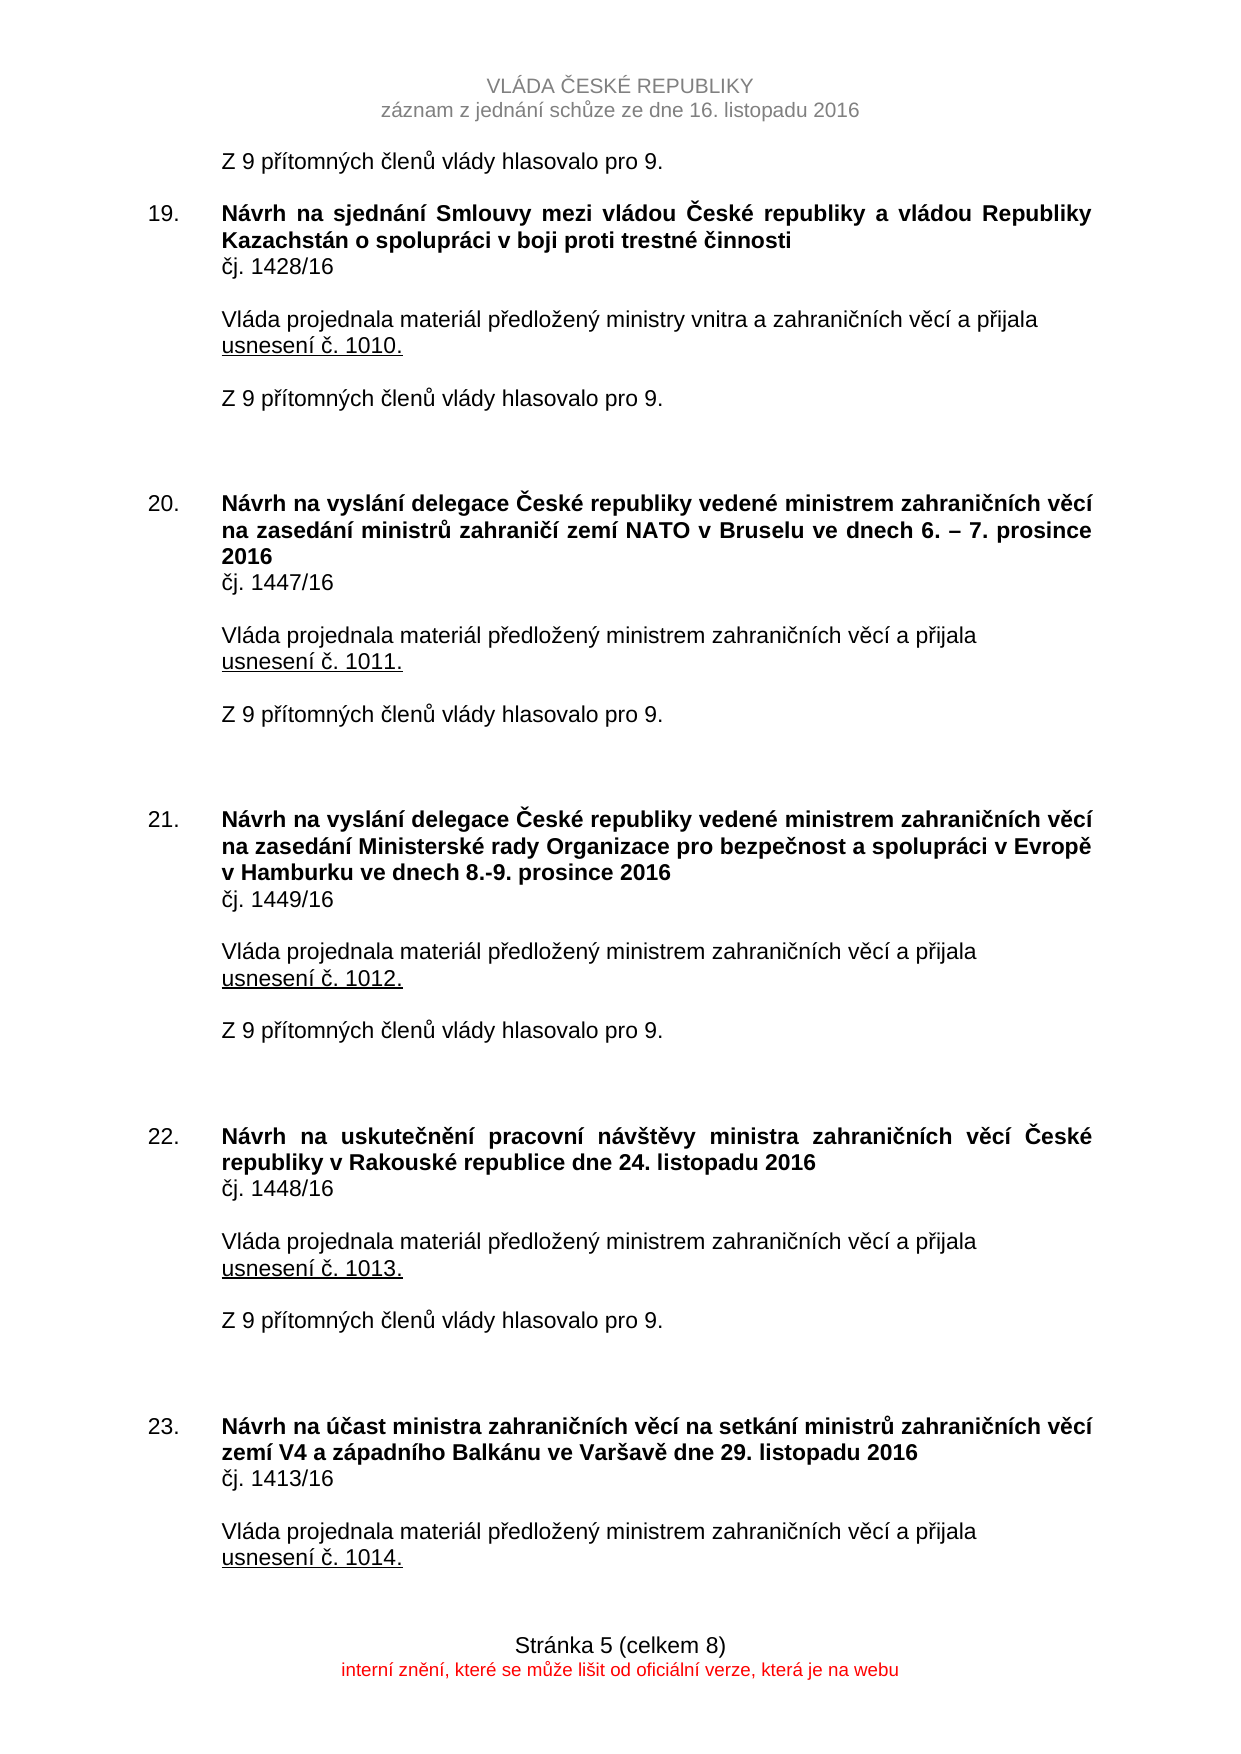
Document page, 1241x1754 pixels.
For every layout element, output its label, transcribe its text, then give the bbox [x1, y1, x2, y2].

text čj. 1428/16 [148, 253, 1093, 279]
text čj. 1449/16 [148, 886, 1093, 912]
text Vláda projednala materiál předložený ministry vnitra a zahraničních věcí a přijala [148, 306, 1093, 332]
text usnesení č. 1012. [148, 964, 1093, 991]
text Z 9 přítomných členů vlády hlasovalo pro 9. [148, 148, 1093, 174]
text Vláda projednala materiál předložený ministrem zahraničních věcí a přijala [148, 1518, 1093, 1544]
text Vláda projednala materiál předložený ministrem zahraničních věcí a přijala [148, 622, 1093, 648]
text Z 9 přítomných členů vlády hlasovalo pro 9. [148, 1017, 1093, 1044]
text čj. 1413/16 [148, 1465, 1093, 1492]
text Vláda projednala materiál předložený ministrem zahraničních věcí a přijala [148, 1228, 1093, 1254]
text Z 9 přítomných členů vlády hlasovalo pro 9. [148, 385, 1093, 411]
text 22. Návrh na uskutečnění pracovní návštěvy ministra zahraničních věcí České republiky v Rakouské republice dne 24. listopadu 2016 [148, 1123, 1093, 1175]
text Z 9 přítomných členů vlády hlasovalo pro 9. [148, 701, 1093, 727]
text 23. Návrh na účast ministra zahraničních věcí na setkání ministrů zahraničních věcí zemí V4 a západního Balkánu ve Varšavě dne 29. listopadu 2016 [148, 1413, 1093, 1465]
text usnesení č. 1010. [148, 332, 1093, 358]
text čj. 1448/16 [148, 1175, 1093, 1202]
text 20. Návrh na vyslání delegace České republiky vedené ministrem zahraničních věcí na zasedání ministrů zahraničí zemí NATO v Bruselu ve dnech 6. – 7. prosince 2016 [148, 490, 1093, 569]
text usnesení č. 1014. [148, 1544, 1093, 1571]
text Vláda projednala materiál předložený ministrem zahraničních věcí a přijala [148, 938, 1093, 964]
text usnesení č. 1011. [148, 648, 1093, 675]
text 21. Návrh na vyslání delegace České republiky vedené ministrem zahraničních věcí na zasedání Ministerské rady Organizace pro bezpečnost a spolupráci v Evropě v Hamburku ve dnech 8.-9. prosince 2016 [148, 806, 1093, 886]
text usnesení č. 1013. [148, 1254, 1093, 1281]
text 19. Návrh na sjednání Smlouvy mezi vládou České republiky a vládou Republiky Kazachstán o spolupráci v boji proti trestné činnosti [148, 200, 1093, 253]
text čj. 1447/16 [148, 569, 1093, 596]
text Z 9 přítomných členů vlády hlasovalo pro 9. [148, 1307, 1093, 1333]
